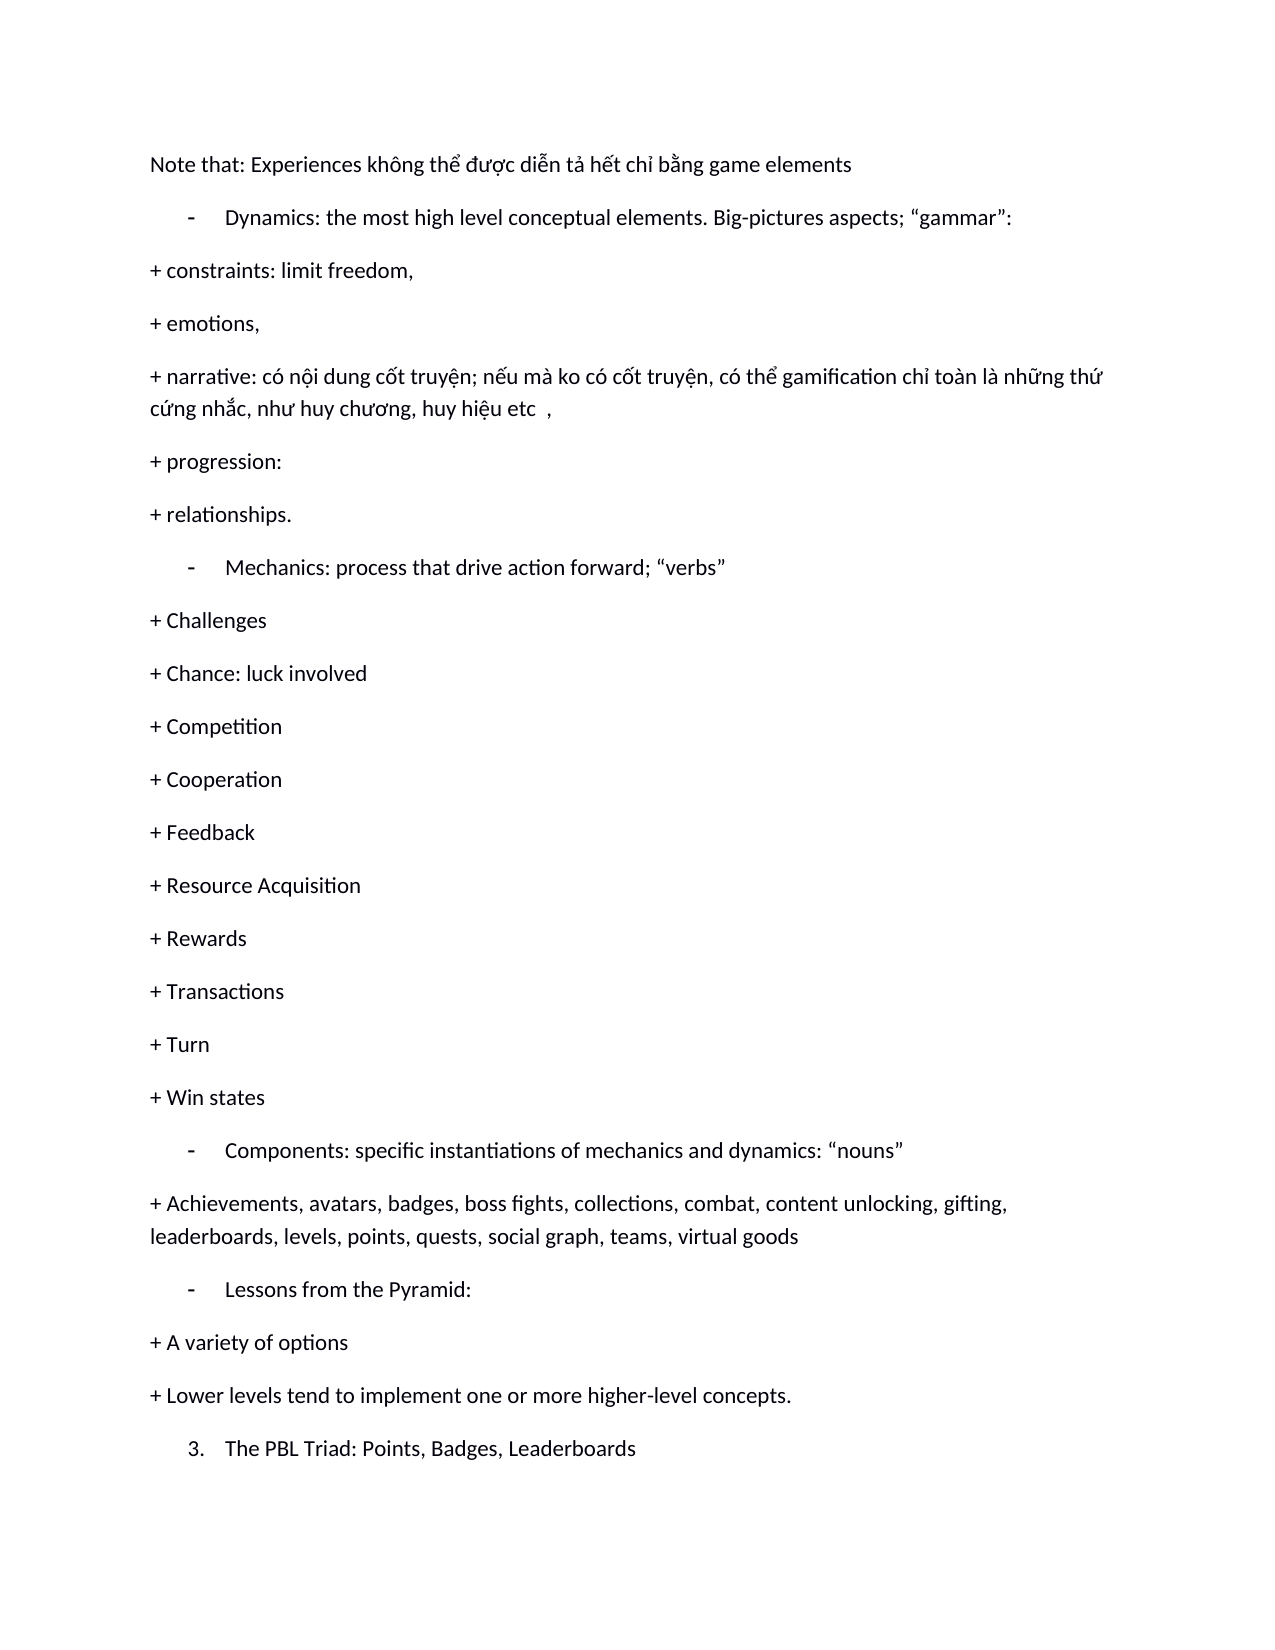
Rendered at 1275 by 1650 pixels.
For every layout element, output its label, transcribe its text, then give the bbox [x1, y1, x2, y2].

text + Achievements, avatars, badges, boss fights, collections, combat, content unlocking, gifting, leaderboards, levels, points, quests, social graph, teams, virtual goods [150, 1189, 1125, 1250]
text + narrative: có nội dung cốt truyện; nếu mà ko có cốt truyện, có thể gamification chỉ toàn là những thứ cứng nhắc, như huy chương, huy hiệu etc , [150, 362, 1125, 422]
text + emotions, [150, 309, 1125, 337]
text + Transactions [150, 977, 1125, 1006]
list The PBL Triad: Points, Badges, Leaderboards [187, 1434, 1125, 1462]
text + Turn [150, 1031, 1125, 1058]
list Dynamics: the most high level conceptual elements. Big-pictures aspects; “gammar”: [187, 203, 1125, 231]
text Note that: Experiences không thể được diễn tả hết chỉ bằng game elements [150, 150, 1125, 178]
text + Lower levels tend to implement one or more higher-level concepts. [150, 1381, 1125, 1409]
text + progression: [150, 447, 1125, 475]
text + Rewards [150, 924, 1125, 952]
text + Cooperation [150, 765, 1125, 793]
text + Challenges [150, 606, 1125, 634]
text + Feedback [150, 818, 1125, 846]
text + Chance: luck involved [150, 659, 1125, 687]
list Mechanics: process that drive action forward; “verbs” [187, 553, 1125, 581]
text + Competition [150, 712, 1125, 740]
list Components: specific instantiations of mechanics and dynamics: “nouns” [187, 1137, 1125, 1164]
text + Win states [150, 1083, 1125, 1112]
text + A variety of options [150, 1328, 1125, 1356]
text + relationships. [150, 500, 1125, 528]
list Lessons from the Pyramid: [187, 1275, 1125, 1303]
text + Resource Acquisition [150, 871, 1125, 899]
text + constraints: limit freedom, [150, 256, 1125, 284]
